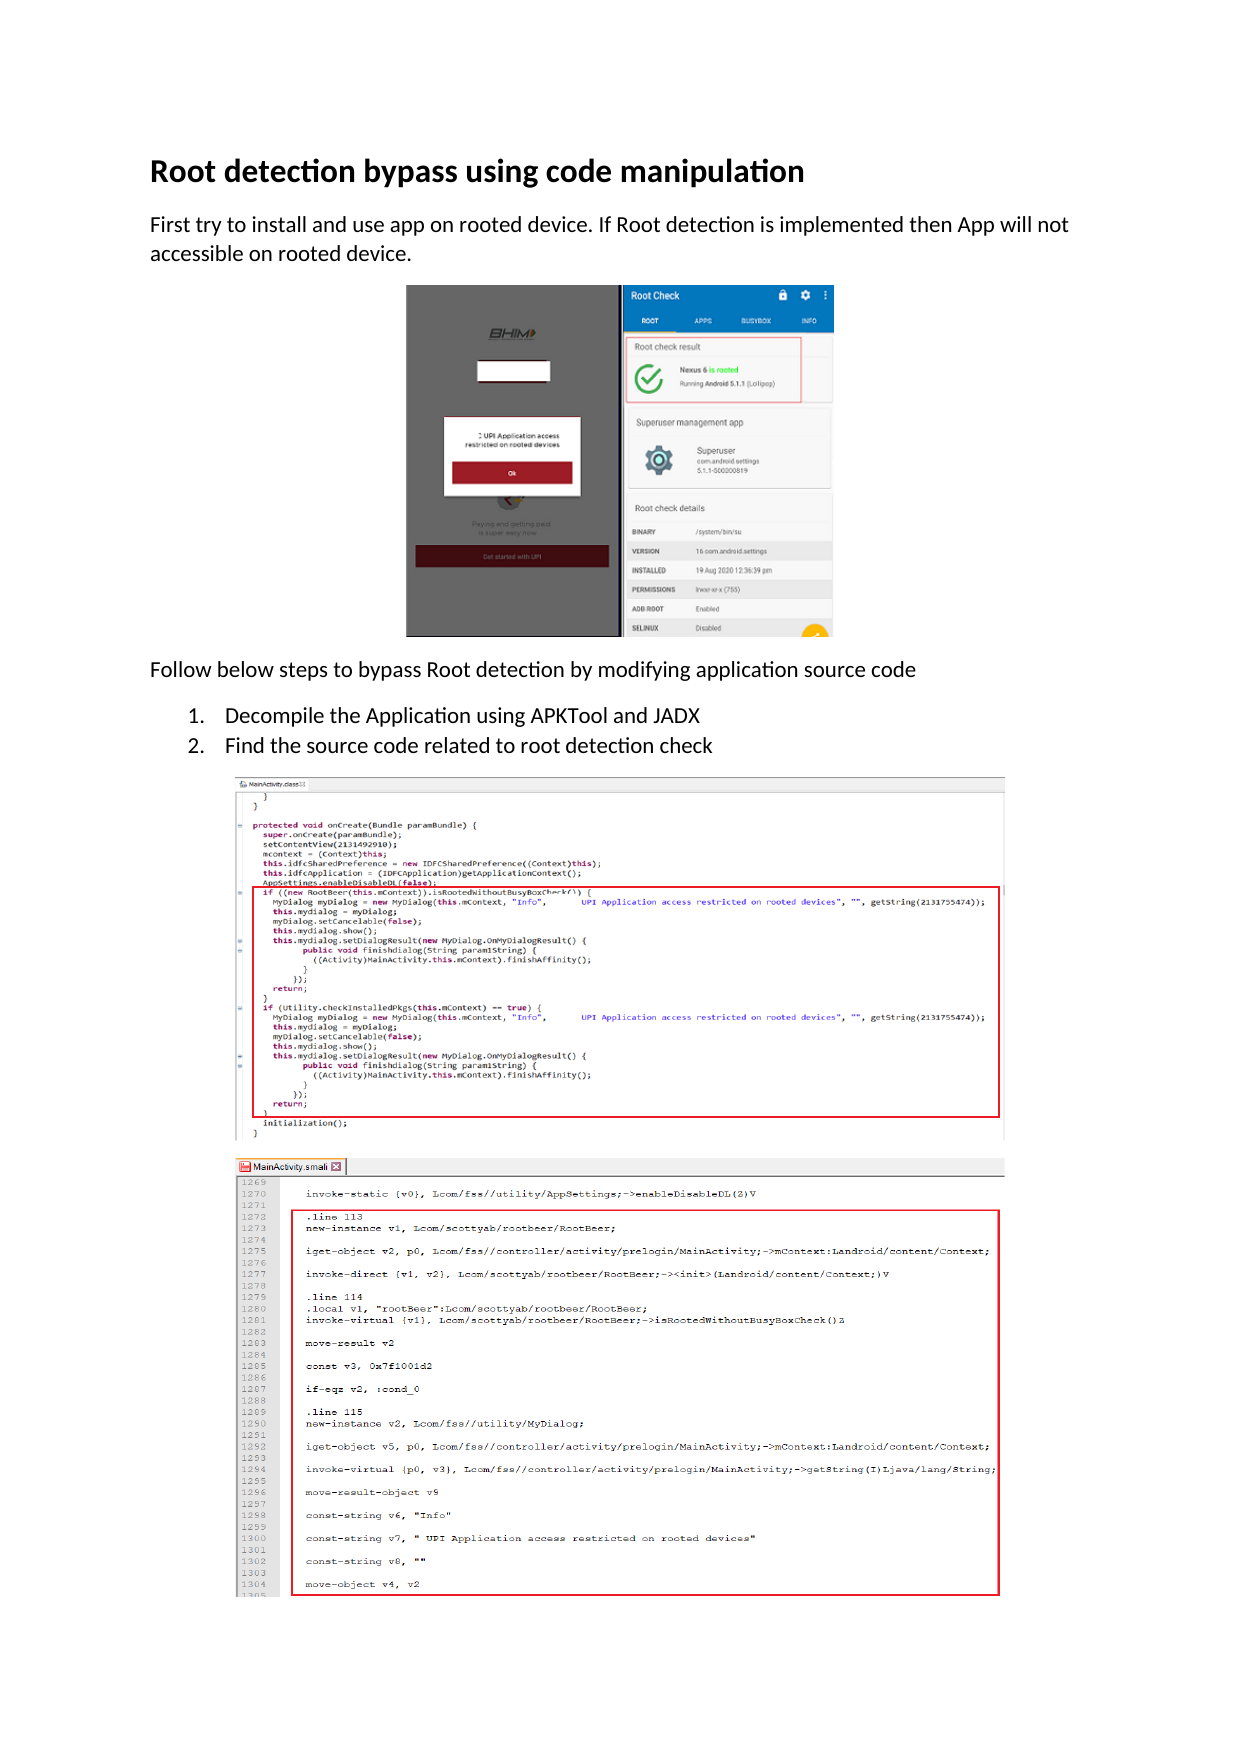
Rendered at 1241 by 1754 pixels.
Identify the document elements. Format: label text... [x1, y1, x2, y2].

list Decompile the Application using APKTool and JADX [187, 701, 1090, 729]
text Root detection bypass using code manipulation [150, 150, 1090, 191]
text Follow below steps to bypass Root detection by modifying application source code [150, 655, 1090, 683]
picture [235, 1158, 1005, 1599]
picture [406, 285, 834, 637]
text First try to install and use app on rooted device. If Root detection is implemented then App will not accessible on rooted device. [150, 210, 1090, 267]
picture [235, 777, 1006, 1141]
list Find the source code related to root detection check [187, 731, 1090, 759]
